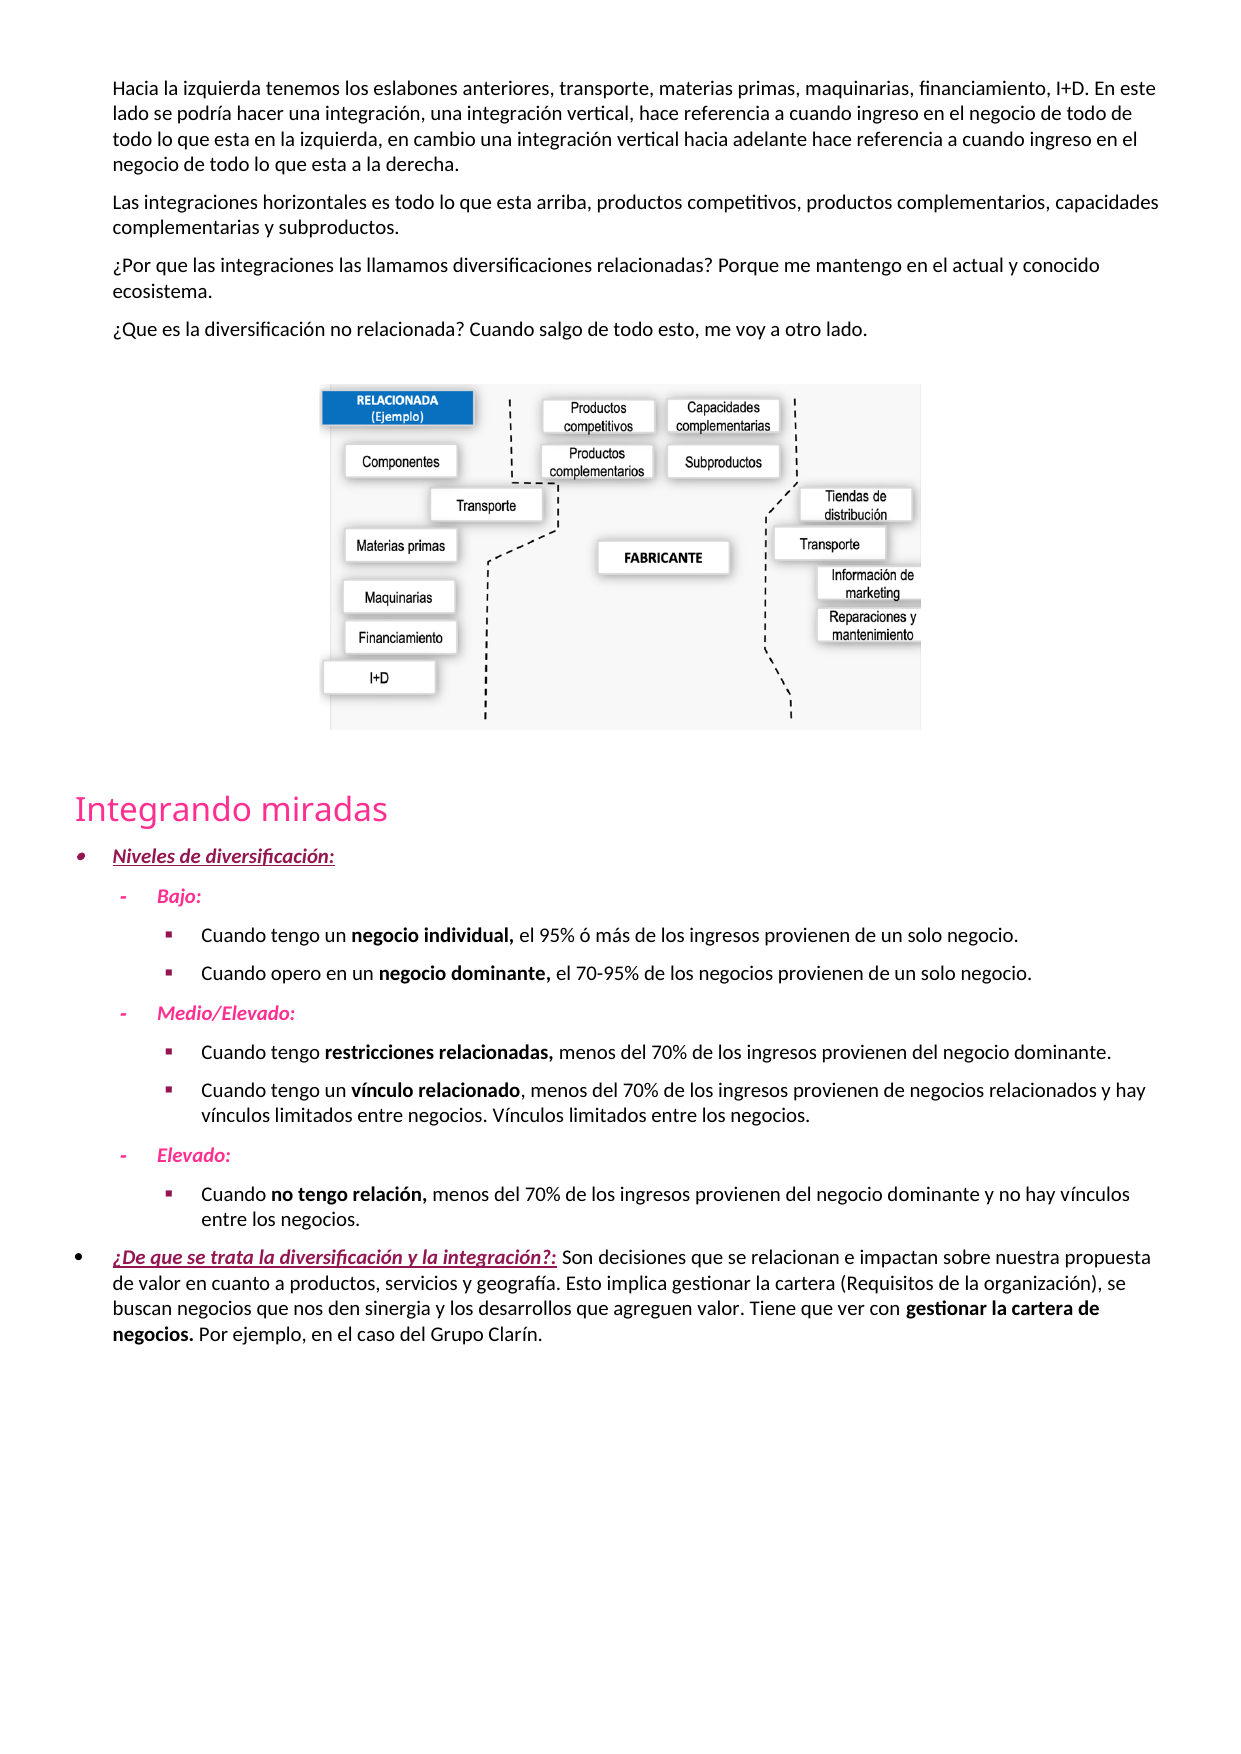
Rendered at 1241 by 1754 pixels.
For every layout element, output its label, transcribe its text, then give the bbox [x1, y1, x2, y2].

list Las integraciones horizontales es todo lo que esta arriba, productos competitivos, productos complementarios, capacidades complementarias y subproductos. [112, 189, 1165, 240]
list Niveles de diversificación: [75, 843, 1165, 869]
picture [319, 384, 921, 730]
list Cuando tengo un negocio individual, el 95% ó más de los ingresos provienen de un solo negocio. [164, 922, 1165, 948]
list Medio/Elevado: [120, 998, 1165, 1027]
list Hacia la izquierda tenemos los eslabones anteriores, transporte, materias primas, maquinarias, financiamiento, I+D. En este lado se podría hacer una integración, una integración vertical, hace referencia a cuando ingreso en el negocio de todo de todo lo que esta en la izquierda, en cambio una integración vertical hacia adelante hace referencia a cuando ingreso en el negocio de todo lo que esta a la derecha. [112, 75, 1165, 177]
list Cuando opero en un negocio dominante, el 70-95% de los negocios provienen de un solo negocio. [164, 960, 1165, 986]
list Cuando no tengo relación, menos del 70% de los ingresos provienen del negocio dominante y no hay vínculos entre los negocios. [164, 1181, 1165, 1232]
list Cuando tengo restricciones relacionadas, menos del 70% de los ingresos provienen del negocio dominante. [164, 1039, 1165, 1064]
subtitle Integrando miradas [75, 786, 1165, 831]
list ¿Que es la diversificación no relacionada? Cuando salgo de todo esto, me voy a otro lado. [112, 316, 1165, 341]
list Bajo: [120, 881, 1165, 910]
list ¿Por que las integraciones las llamamos diversificaciones relacionadas? Porque me mantengo en el actual y conocido ecosistema. [112, 252, 1165, 303]
list Elevado: [120, 1140, 1165, 1169]
list ¿De que se trata la diversificación y la integración?: Son decisiones que se relacionan e impactan sobre nuestra propuesta de valor en cuanto a productos, servicios y geografía. Esto implica gestionar la cartera (Requisitos de la organización), se buscan negocios que nos den sinergia y los desarrollos que agreguen valor. Tiene que ver con gestionar la cartera de negocios. Por ejemplo, en el caso del Grupo Clarín. [75, 1244, 1165, 1346]
list Cuando tengo un vínculo relacionado, menos del 70% de los ingresos provienen de negocios relacionados y hay vínculos limitados entre negocios. Vínculos limitados entre los negocios. [164, 1077, 1165, 1128]
